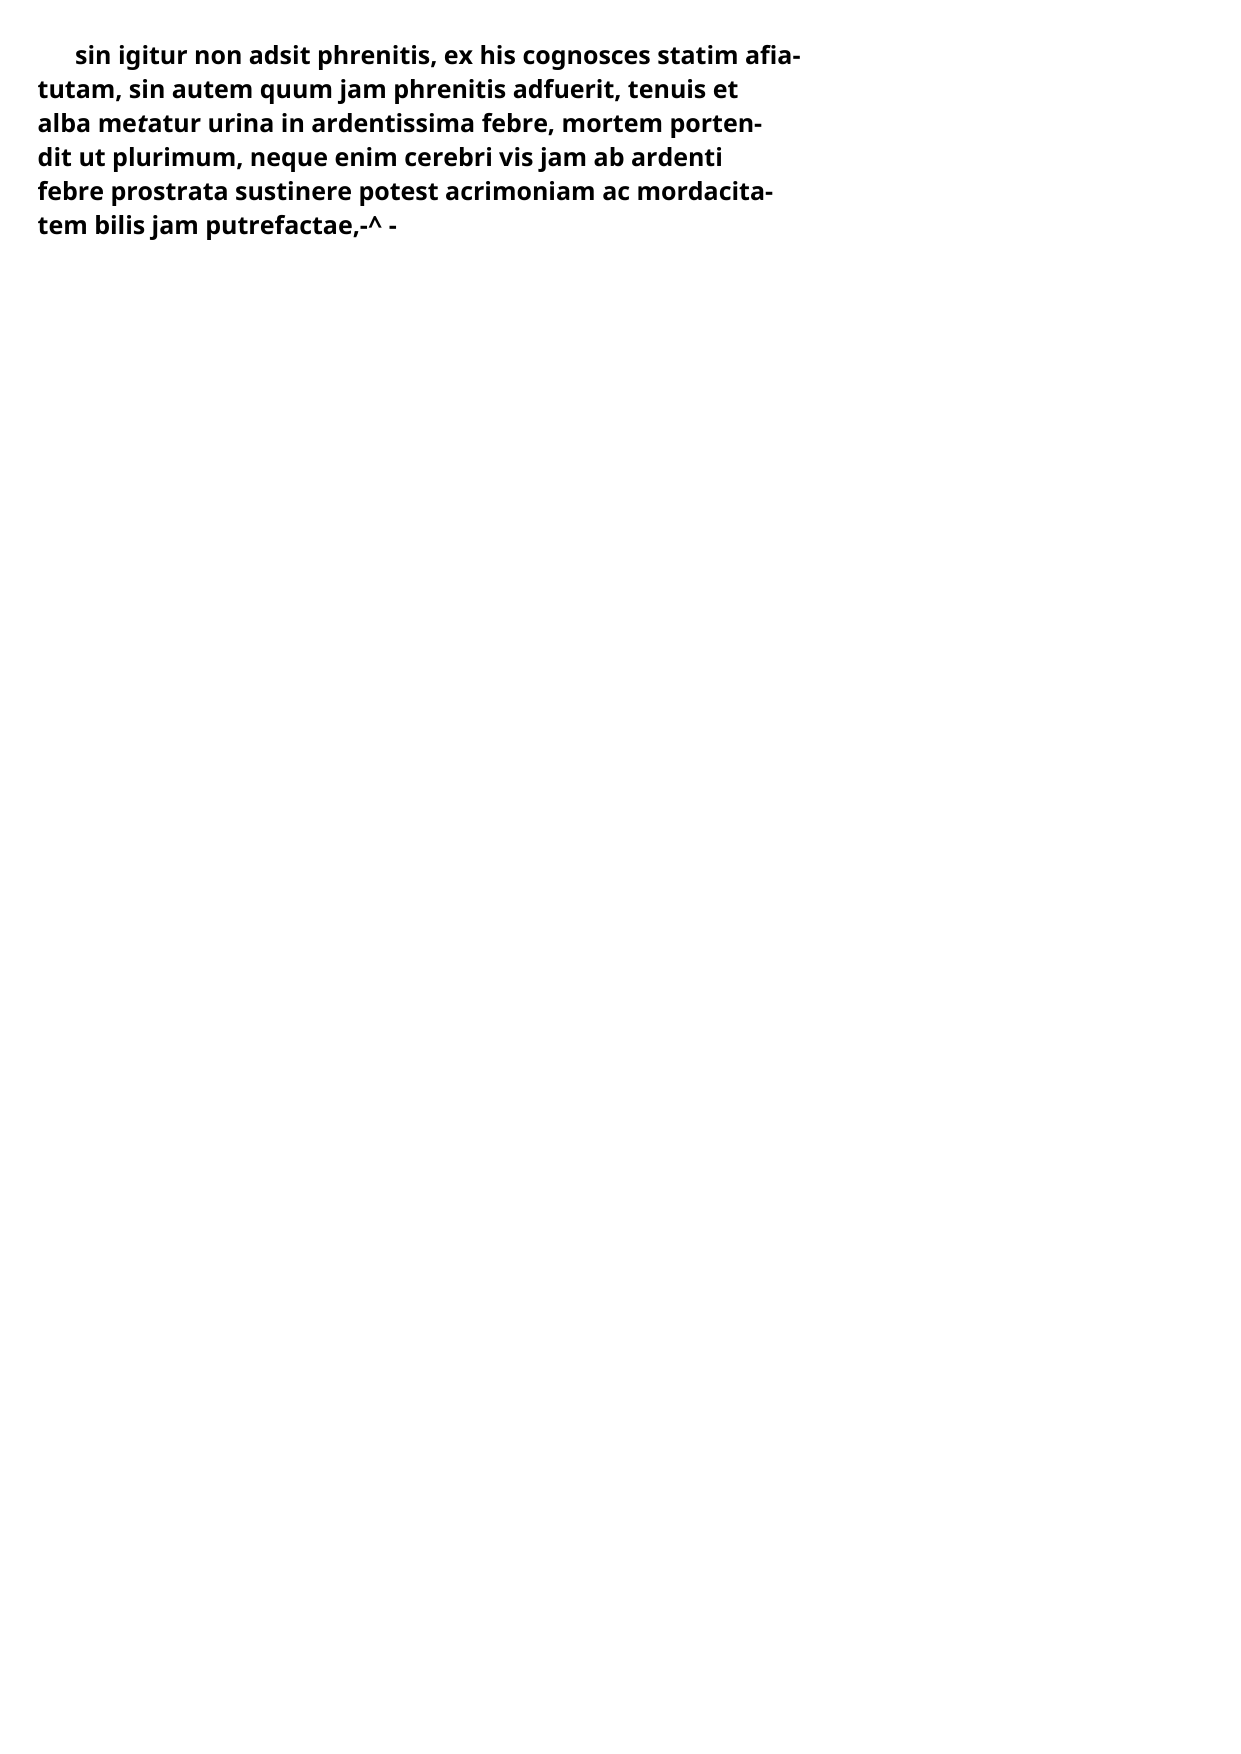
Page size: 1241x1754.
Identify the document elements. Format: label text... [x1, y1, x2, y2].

text sin igitur non adsit phrenitis, ex his cognosces statim afia- tutam, sin autem quum jam phrenitis adfuerit, tenuis et alba metatur urina in ardentissima febre, mortem porten- dit ut plurimum, neque enim cerebri vis jam ab ardenti febre prostrata sustinere potest acrimoniam ac mordacita- tem bilis jam putrefactae,-^ - [37, 37, 1203, 242]
